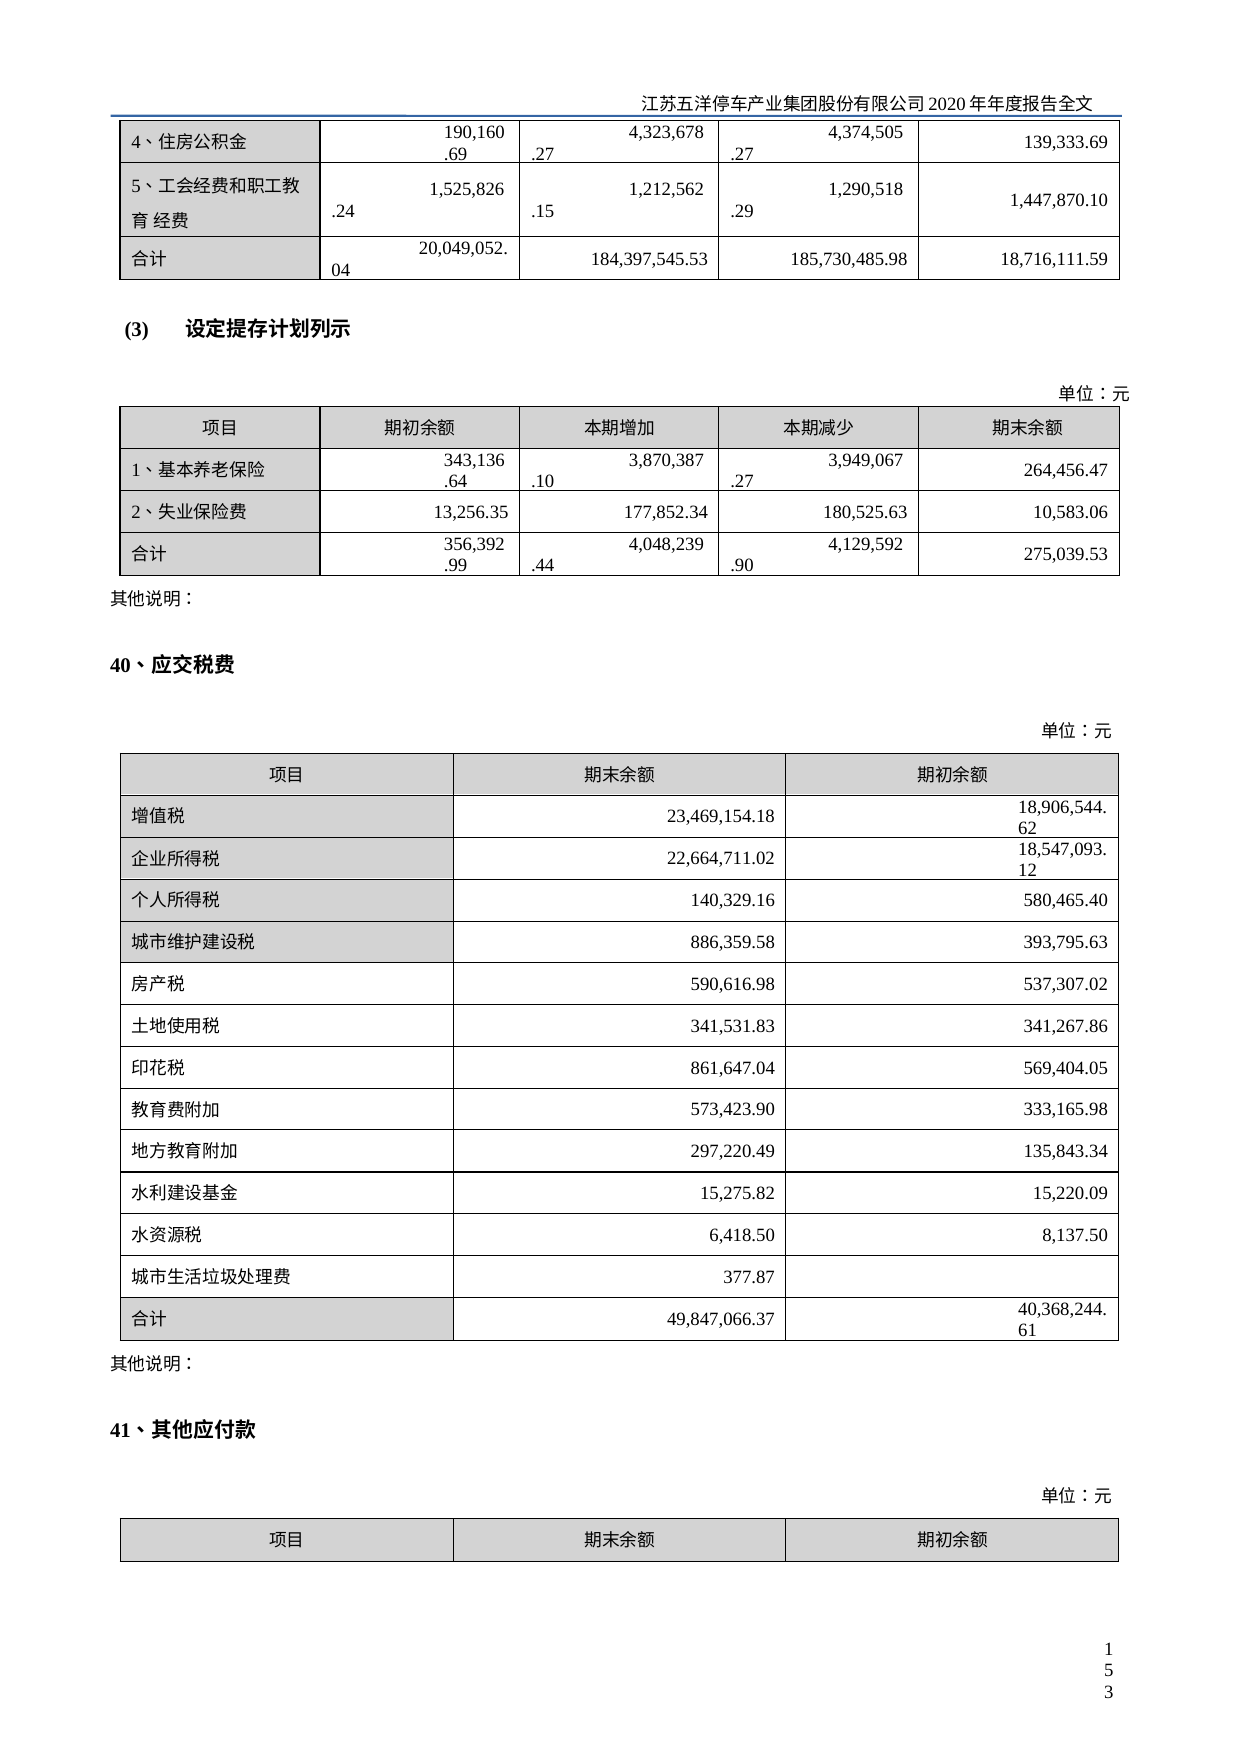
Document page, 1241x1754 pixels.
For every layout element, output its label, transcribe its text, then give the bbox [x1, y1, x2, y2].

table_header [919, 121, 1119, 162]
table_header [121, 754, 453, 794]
text 其他说明： [110, 1351, 1129, 1375]
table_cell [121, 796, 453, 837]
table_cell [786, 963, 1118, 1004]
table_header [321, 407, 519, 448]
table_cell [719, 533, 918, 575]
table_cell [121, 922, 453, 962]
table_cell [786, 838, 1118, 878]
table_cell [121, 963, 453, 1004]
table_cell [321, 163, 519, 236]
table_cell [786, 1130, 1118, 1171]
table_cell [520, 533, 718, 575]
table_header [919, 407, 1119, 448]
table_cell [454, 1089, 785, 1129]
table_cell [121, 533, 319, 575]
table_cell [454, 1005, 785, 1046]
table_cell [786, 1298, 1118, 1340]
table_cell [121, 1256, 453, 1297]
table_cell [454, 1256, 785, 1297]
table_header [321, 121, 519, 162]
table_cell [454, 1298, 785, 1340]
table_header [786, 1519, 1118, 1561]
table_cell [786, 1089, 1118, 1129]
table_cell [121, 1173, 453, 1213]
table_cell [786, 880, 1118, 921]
text 单位：元 [1041, 1483, 1129, 1507]
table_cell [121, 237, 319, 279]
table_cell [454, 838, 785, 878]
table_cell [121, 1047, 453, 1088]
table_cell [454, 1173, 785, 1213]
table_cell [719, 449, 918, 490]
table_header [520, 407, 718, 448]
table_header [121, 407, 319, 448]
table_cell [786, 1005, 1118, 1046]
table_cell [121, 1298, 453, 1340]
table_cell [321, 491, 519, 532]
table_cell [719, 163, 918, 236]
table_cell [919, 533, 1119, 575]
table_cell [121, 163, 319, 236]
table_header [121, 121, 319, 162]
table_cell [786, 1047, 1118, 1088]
text 40、应交税费 [110, 650, 1129, 678]
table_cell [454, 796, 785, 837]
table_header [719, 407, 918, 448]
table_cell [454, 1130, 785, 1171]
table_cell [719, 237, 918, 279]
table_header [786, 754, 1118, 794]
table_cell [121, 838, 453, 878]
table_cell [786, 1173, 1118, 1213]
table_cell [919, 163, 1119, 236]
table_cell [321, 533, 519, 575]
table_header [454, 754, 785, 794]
list 设定提存计划列示 [110, 314, 1129, 342]
text 单位：元 [110, 382, 1129, 406]
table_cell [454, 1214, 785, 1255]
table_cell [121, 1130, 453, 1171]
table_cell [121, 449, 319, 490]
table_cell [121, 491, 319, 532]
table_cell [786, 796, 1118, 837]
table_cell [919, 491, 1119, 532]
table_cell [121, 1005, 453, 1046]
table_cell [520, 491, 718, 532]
text 41、其他应付款 [110, 1415, 1129, 1443]
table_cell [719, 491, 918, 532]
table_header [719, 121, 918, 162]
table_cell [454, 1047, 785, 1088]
text 单位：元 [1041, 718, 1129, 742]
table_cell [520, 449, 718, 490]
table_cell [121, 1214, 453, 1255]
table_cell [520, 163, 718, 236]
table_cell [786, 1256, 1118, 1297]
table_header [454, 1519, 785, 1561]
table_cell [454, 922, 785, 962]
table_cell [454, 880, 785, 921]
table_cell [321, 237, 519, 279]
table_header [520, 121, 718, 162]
text 其他说明： [110, 586, 1129, 610]
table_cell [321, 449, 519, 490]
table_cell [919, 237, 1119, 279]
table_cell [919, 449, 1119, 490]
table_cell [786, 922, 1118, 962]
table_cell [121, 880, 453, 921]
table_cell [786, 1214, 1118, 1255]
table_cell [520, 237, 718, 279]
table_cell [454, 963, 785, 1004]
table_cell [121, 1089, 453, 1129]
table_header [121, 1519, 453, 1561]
